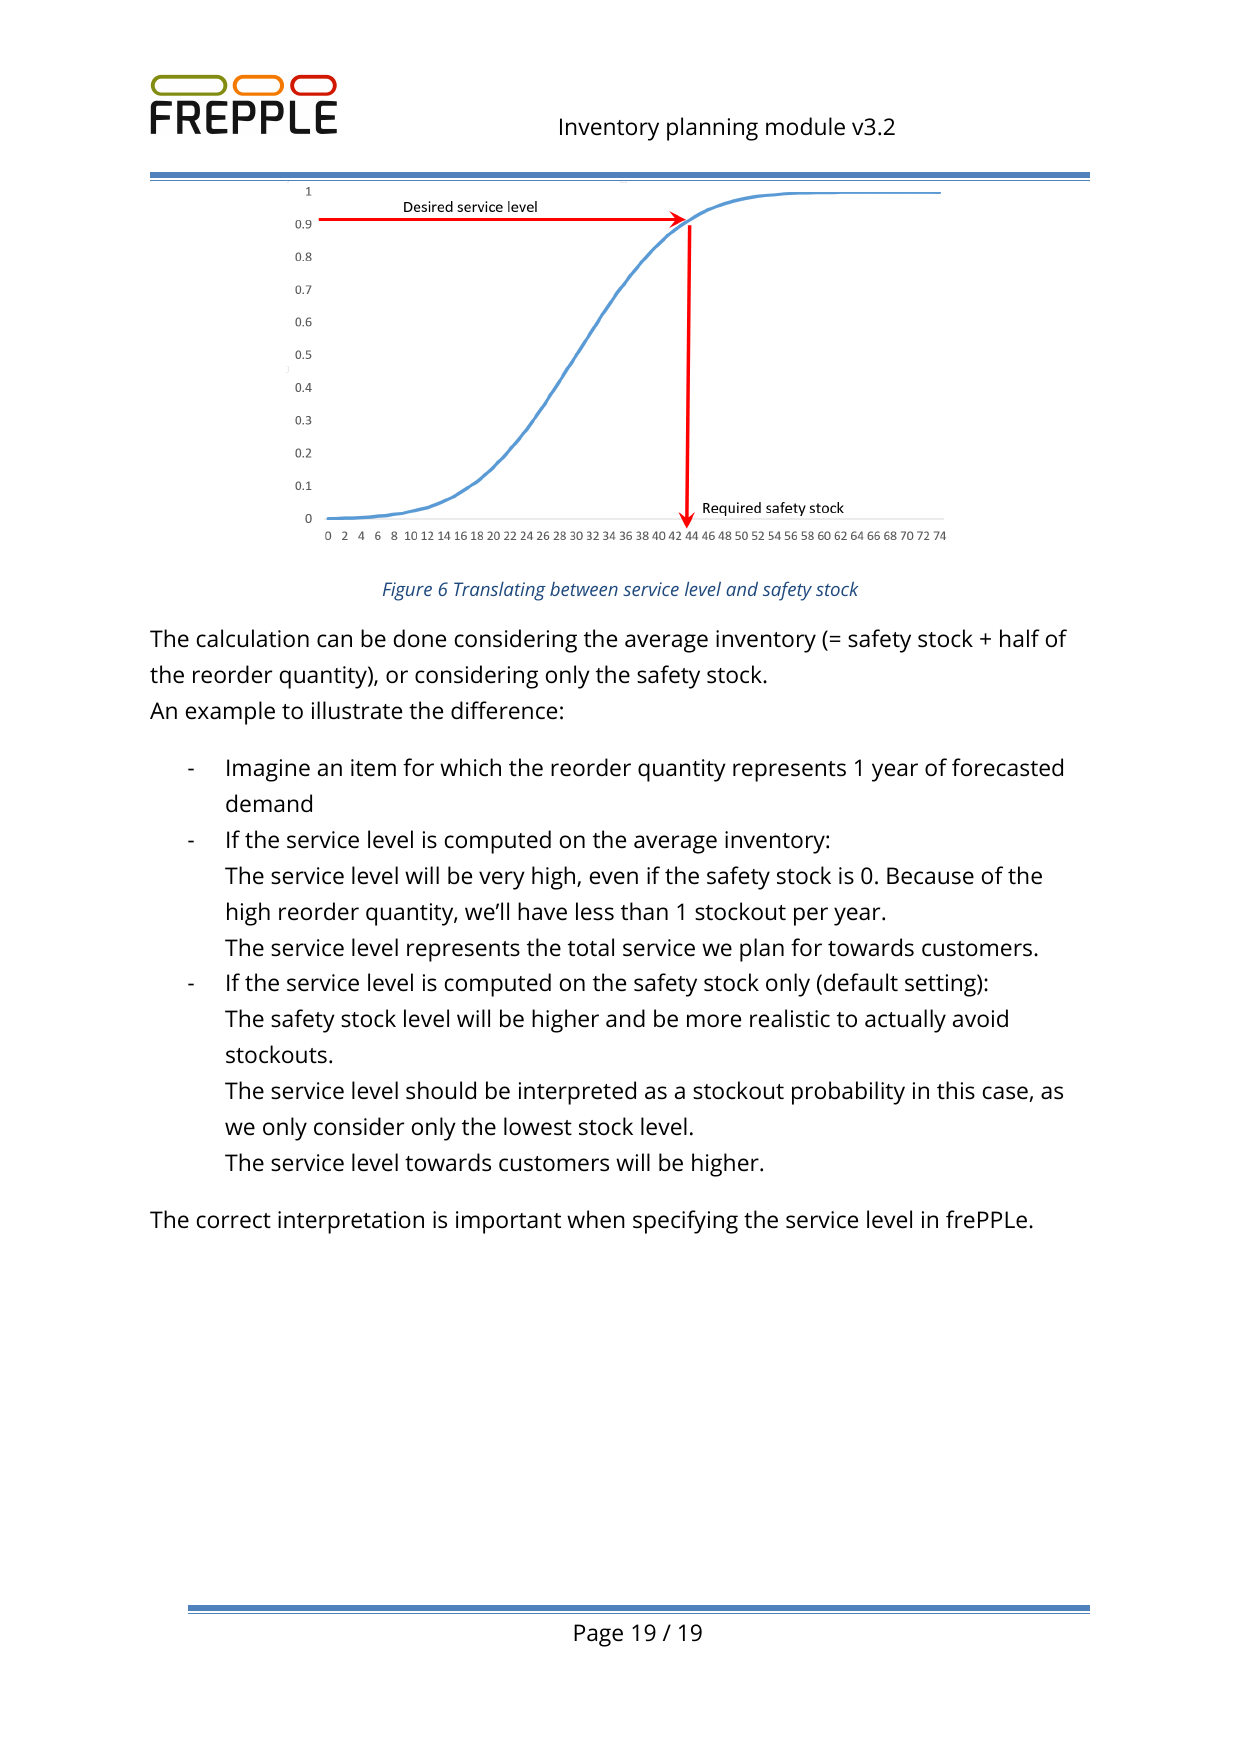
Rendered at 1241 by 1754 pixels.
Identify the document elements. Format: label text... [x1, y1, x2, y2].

list Imagine an item for which the reorder quantity represents 1 year of forecasted demand [187, 752, 1090, 819]
text The correct interpretation is important when specifying the service level in frePPLe. [150, 1204, 1090, 1235]
text The calculation can be done considering the average inventory (= safety stock + half of the reorder quantity), or considering only the safety stock. An example to illustrate the difference: [150, 623, 1090, 726]
picture [150, 74, 338, 135]
list If the service level is computed on the safety stock only (default setting): The safety stock level will be higher and be more realistic to actually avoid stockouts. The service level should be interpreted as a stockout probability in this case, as we only consider only the lowest stock level. The service level towards customers will be higher. [187, 967, 1090, 1178]
text Figure 6 Translating between service level and safety stock [150, 577, 1090, 602]
list If the service level is computed on the average inventory: The service level will be very high, even if the safety stock is 0. Because of the high reorder quantity, we’ll have less than 1 stockout per year. The service level represents the total service we plan for towards customers. [187, 824, 1090, 963]
picture [286, 181, 954, 552]
